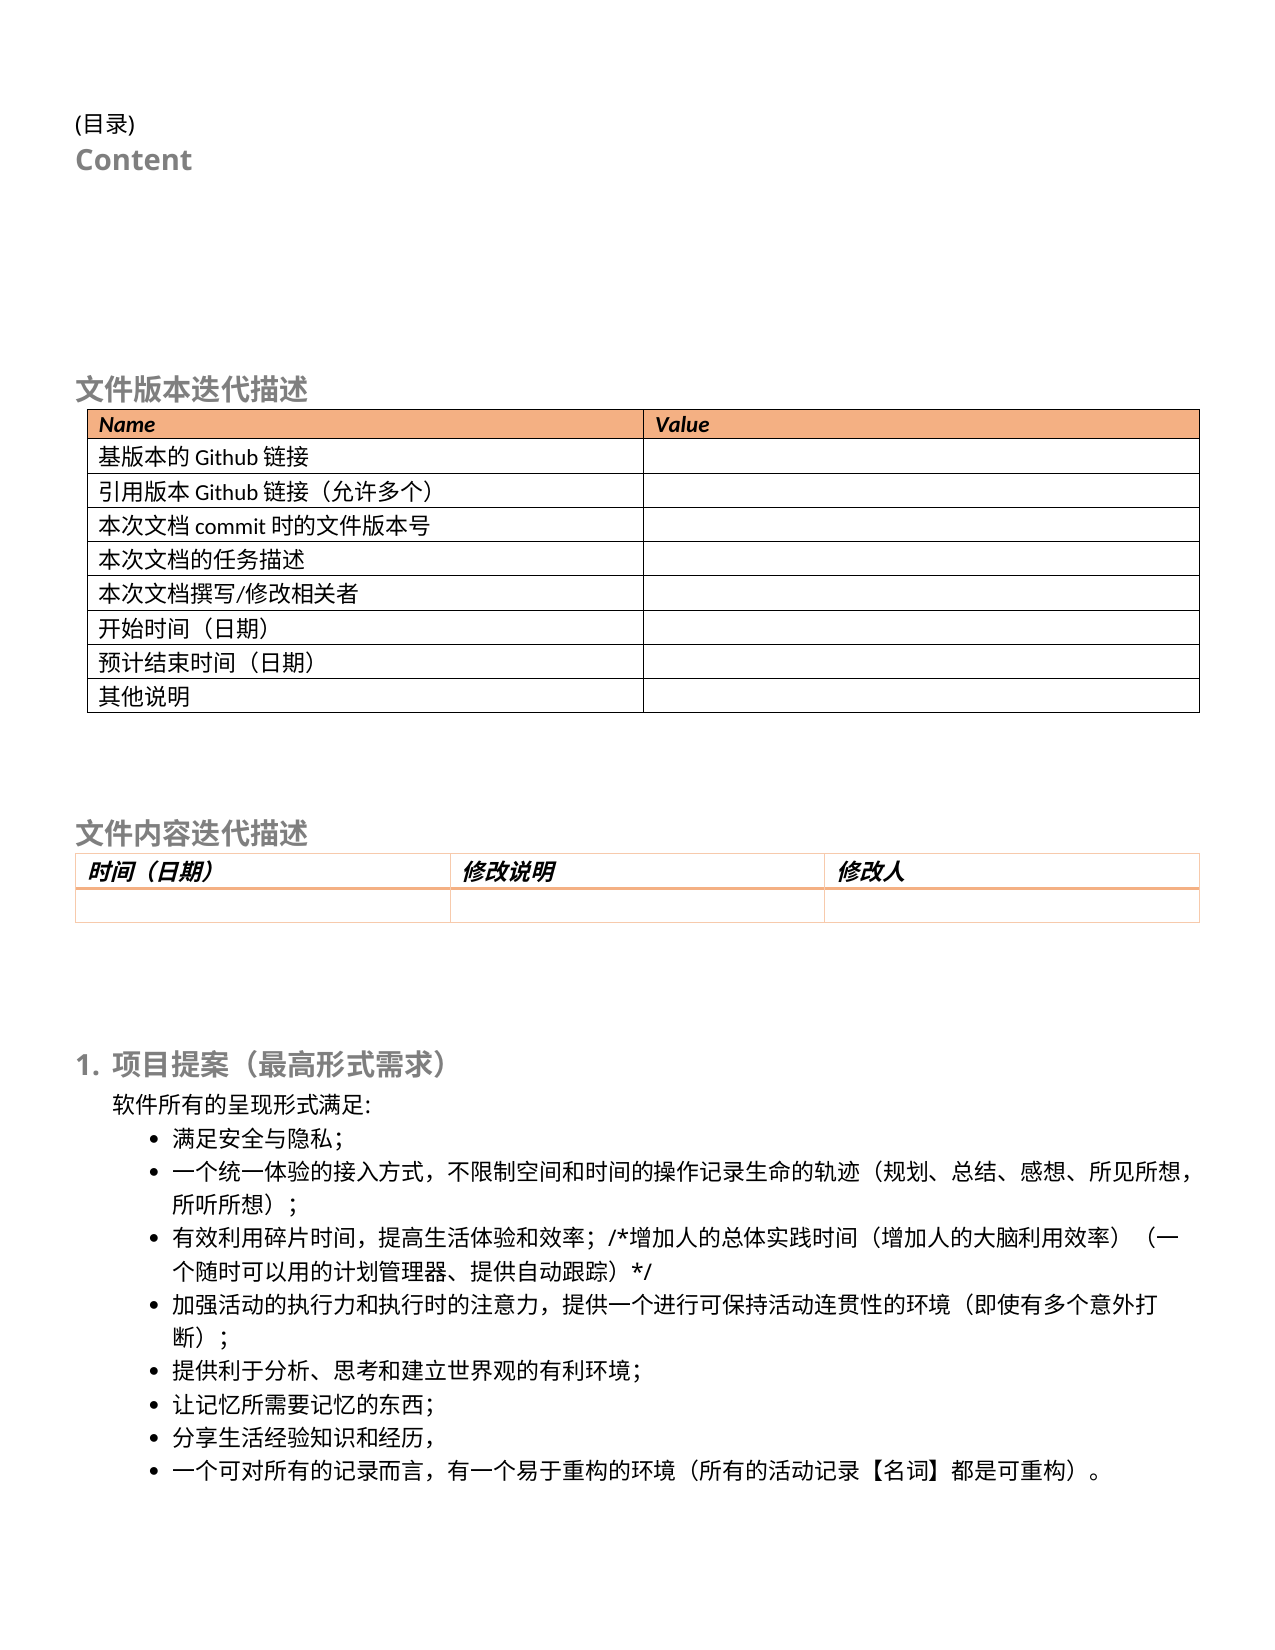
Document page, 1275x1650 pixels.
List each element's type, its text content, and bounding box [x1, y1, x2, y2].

table_cell 本次文档撰写/修改相关者 [88, 576, 643, 609]
table_cell 本次文档commit时的文件版本号 [88, 508, 643, 541]
subtitle 项目提案（最高形式需求） [75, 1041, 1200, 1084]
table_cell [76, 890, 450, 922]
list 分享生活经验知识和经历， [150, 1420, 1200, 1453]
table_cell [644, 439, 1199, 472]
text 文件内容迭代描述 [75, 811, 1200, 853]
table_cell [644, 679, 1199, 712]
table_cell 其他说明 [88, 679, 643, 712]
table_cell 开始时间（日期） [88, 611, 643, 644]
list 提供利于分析、思考和建立世界观的有利环境； [150, 1353, 1200, 1386]
list 一个可对所有的记录而言，有一个易于重构的环境（所有的活动记录【名词】都是可重构）。 [150, 1453, 1200, 1486]
table_header 时间（日期） [76, 854, 450, 887]
text 软件所有的呈现形式满足: [112, 1087, 1200, 1120]
table_cell 本次文档的任务描述 [88, 542, 643, 575]
table_cell [451, 890, 824, 922]
table_header 修改说明 [451, 854, 824, 887]
table_cell [644, 645, 1199, 678]
table_header Value [644, 410, 1199, 438]
list 加强活动的执行力和执行时的注意力，提供一个进行可保持活动连贯性的环境（即使有多个意外打断）； [150, 1287, 1200, 1353]
table_cell [644, 474, 1199, 507]
table_cell [644, 542, 1199, 575]
table_header 修改人 [825, 854, 1199, 887]
table_cell 引用版本Github链接（允许多个） [88, 474, 643, 507]
list 让记忆所需要记忆的东西； [150, 1386, 1200, 1420]
table_cell 预计结束时间（日期） [88, 645, 643, 678]
table_cell [644, 611, 1199, 644]
table_header Name [88, 410, 643, 438]
list 满足安全与隐私； [150, 1120, 1200, 1154]
table_cell 基版本的Github链接 [88, 439, 643, 472]
list 有效利用碎片时间，提高生活体验和效率；/*增加人的总体实践时间（增加人的大脑利用效率）（一个随时可以用的计划管理器、提供自动跟踪）*/ [150, 1220, 1200, 1287]
text Content [75, 139, 1200, 179]
list 一个统一体验的接入方式，不限制空间和时间的操作记录生命的轨迹（规划、总结、感想、所见所想，所听所想）； [150, 1154, 1200, 1220]
text (目录) [75, 106, 1200, 139]
table_cell [644, 576, 1199, 609]
table_cell [644, 508, 1199, 541]
text 文件版本迭代描述 [75, 367, 1200, 409]
table_cell [825, 890, 1199, 922]
